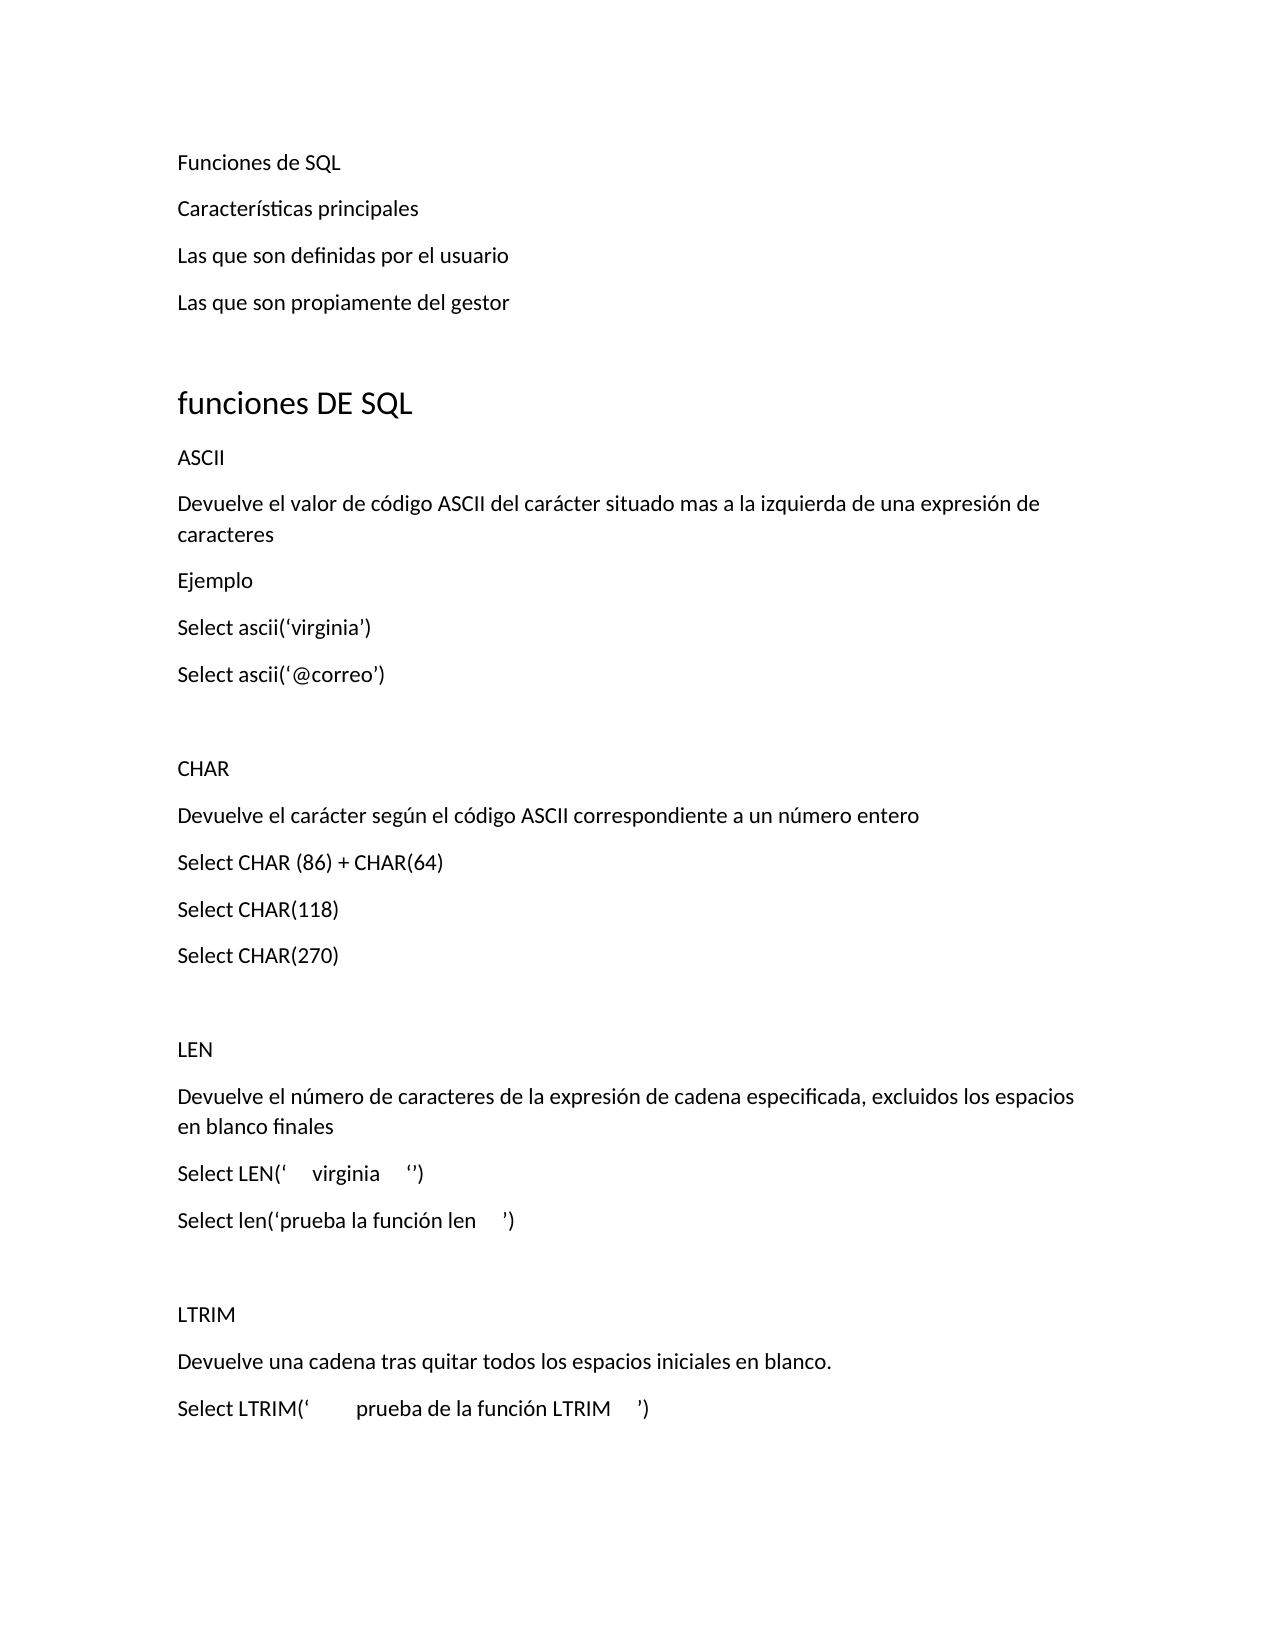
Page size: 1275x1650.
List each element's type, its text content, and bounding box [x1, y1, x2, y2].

text Ejemplo [177, 567, 1098, 594]
text Select CHAR (86) + CHAR(64) [177, 848, 1098, 876]
text Las que son definidas por el usuario [177, 241, 1098, 269]
text ASCII [177, 443, 1098, 471]
text Select CHAR(118) [177, 895, 1098, 923]
text Devuelve el carácter según el código ASCII correspondiente a un número entero [177, 801, 1098, 829]
text Devuelve el valor de código ASCII del carácter situado mas a la izquierda de una expresión de caracteres [177, 489, 1098, 548]
text Select LEN(‘ virginia ‘’) [177, 1159, 1098, 1187]
text Select LTRIM(‘ prueba de la función LTRIM ’) [177, 1394, 1098, 1422]
text CHAR [177, 754, 1098, 782]
text Devuelve una cadena tras quitar todos los espacios iniciales en blanco. [177, 1347, 1098, 1375]
text Select ascii(‘@correo’) [177, 660, 1098, 688]
text Funciones de SQL [177, 148, 1098, 176]
text Select len(‘prueba la función len ’) [177, 1206, 1098, 1234]
text LTRIM [177, 1300, 1098, 1328]
text Características principales [177, 194, 1098, 222]
text LEN [177, 1035, 1098, 1063]
text Select ascii(‘virginia’) [177, 613, 1098, 641]
text Devuelve el número de caracteres de la expresión de cadena especificada, excluidos los espacios en blanco finales [177, 1082, 1098, 1140]
text Las que son propiamente del gestor [177, 288, 1098, 316]
text Select CHAR(270) [177, 942, 1098, 969]
text funciones DE SQL [177, 382, 1098, 423]
